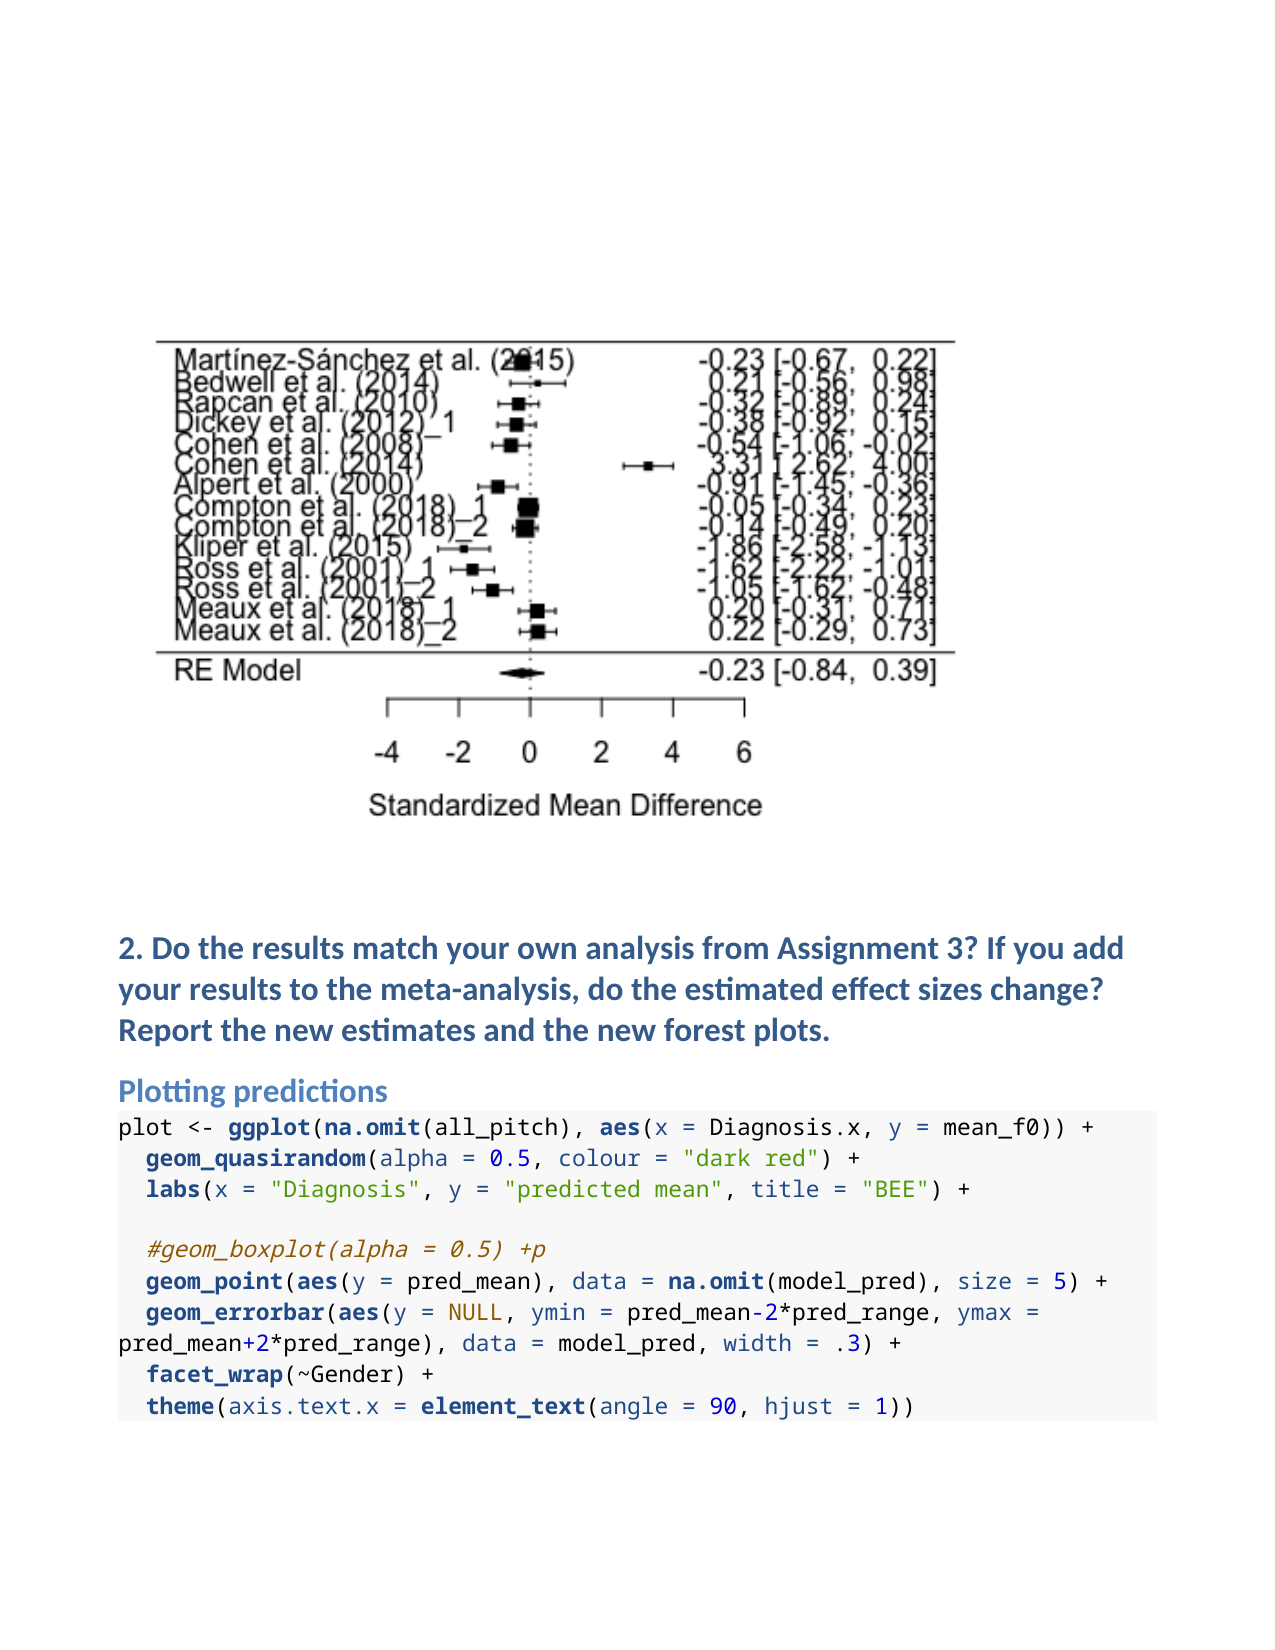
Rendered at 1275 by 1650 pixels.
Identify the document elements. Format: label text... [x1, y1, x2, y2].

picture [118, 177, 994, 878]
subtitle 2. Do the results match your own analysis from Assignment 3? If you add your results to the meta-analysis, do the estimated effect sizes change? Report the new estimates and the new forest plots. [118, 927, 1157, 1049]
text plot <- ggplot(na.omit(all_pitch), aes(x = Diagnosis.x, y = mean_f0)) + geom_quasirandom(alpha = 0.5, colour = "dark red") + labs(x = "Diagnosis", y = "predicted mean", title = "BEE") + #geom_boxplot(alpha = 0.5) +p geom_point(aes(y = pred_mean), data = na.omit(model_pred), size = 5) + geom_errorbar(aes(y = NULL, ymin = pred_mean-2*pred_range, ymax = pred_mean+2*pred_range), data = model_pred, width = .3) + facet_wrap(~Gender) + theme(axis.text.x = element_text(angle = 90, hjust = 1)) [118, 1111, 1157, 1421]
subtitle Plotting predictions [118, 1070, 1157, 1111]
